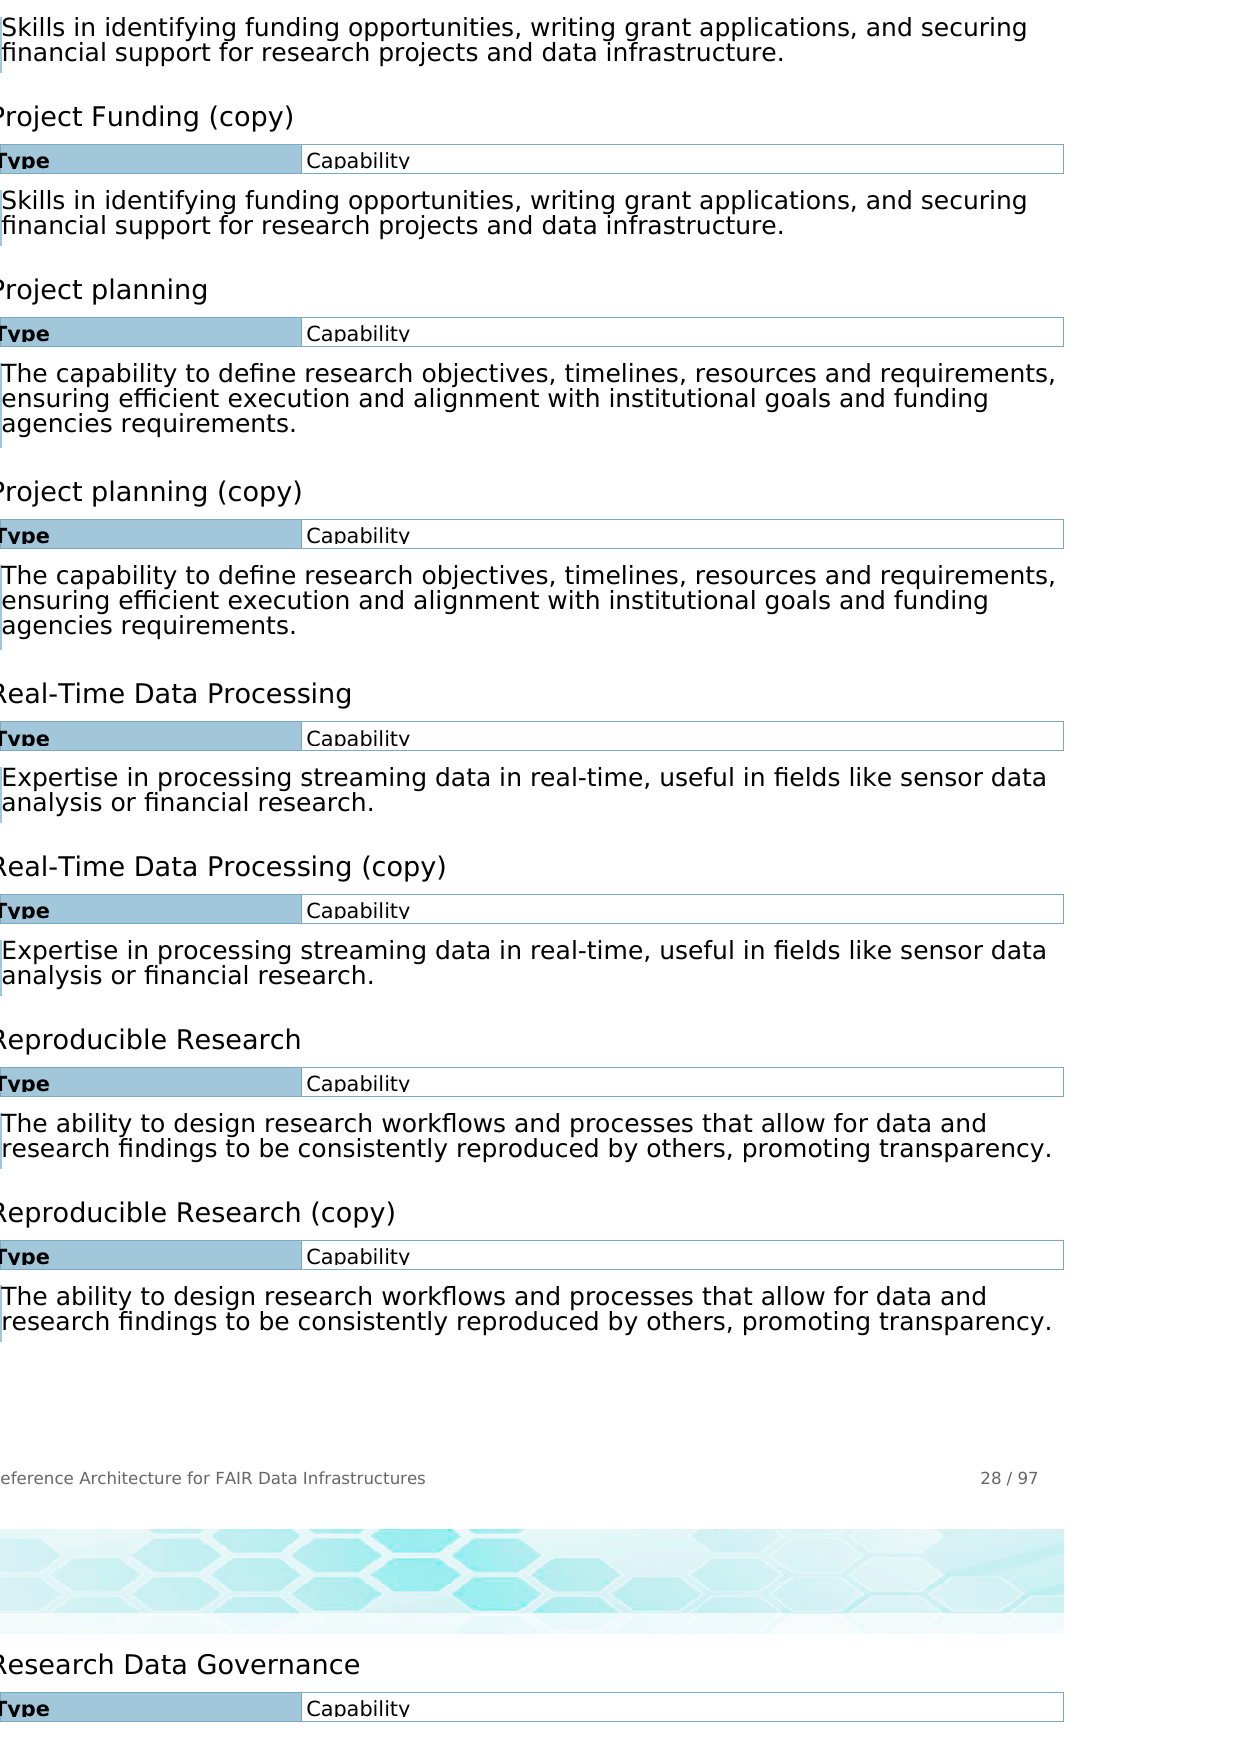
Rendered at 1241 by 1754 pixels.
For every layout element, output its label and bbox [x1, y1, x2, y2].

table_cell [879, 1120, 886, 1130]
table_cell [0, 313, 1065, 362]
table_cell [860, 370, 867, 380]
picture [0, 1529, 1064, 1634]
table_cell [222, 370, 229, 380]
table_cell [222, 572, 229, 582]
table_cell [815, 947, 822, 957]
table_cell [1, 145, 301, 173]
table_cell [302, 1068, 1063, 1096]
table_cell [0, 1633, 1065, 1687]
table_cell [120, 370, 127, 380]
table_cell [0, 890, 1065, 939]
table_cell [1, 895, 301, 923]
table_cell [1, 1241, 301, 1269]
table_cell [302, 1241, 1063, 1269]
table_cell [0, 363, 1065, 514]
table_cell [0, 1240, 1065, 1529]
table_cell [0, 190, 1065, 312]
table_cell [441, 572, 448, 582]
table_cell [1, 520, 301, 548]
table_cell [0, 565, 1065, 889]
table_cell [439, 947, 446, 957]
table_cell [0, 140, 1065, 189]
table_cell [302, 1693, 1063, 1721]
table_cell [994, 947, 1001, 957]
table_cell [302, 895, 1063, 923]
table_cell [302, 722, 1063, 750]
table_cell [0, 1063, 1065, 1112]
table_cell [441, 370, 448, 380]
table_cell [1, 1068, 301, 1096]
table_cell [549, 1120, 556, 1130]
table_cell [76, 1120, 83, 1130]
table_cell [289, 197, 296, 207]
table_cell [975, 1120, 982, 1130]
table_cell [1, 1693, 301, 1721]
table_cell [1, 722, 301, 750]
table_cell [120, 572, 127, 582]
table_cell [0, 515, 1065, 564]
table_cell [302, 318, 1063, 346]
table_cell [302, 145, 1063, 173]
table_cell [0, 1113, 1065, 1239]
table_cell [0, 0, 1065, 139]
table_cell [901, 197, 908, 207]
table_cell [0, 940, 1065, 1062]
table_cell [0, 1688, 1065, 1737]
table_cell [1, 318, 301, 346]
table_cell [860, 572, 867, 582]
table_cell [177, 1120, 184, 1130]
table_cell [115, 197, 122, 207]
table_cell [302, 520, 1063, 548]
